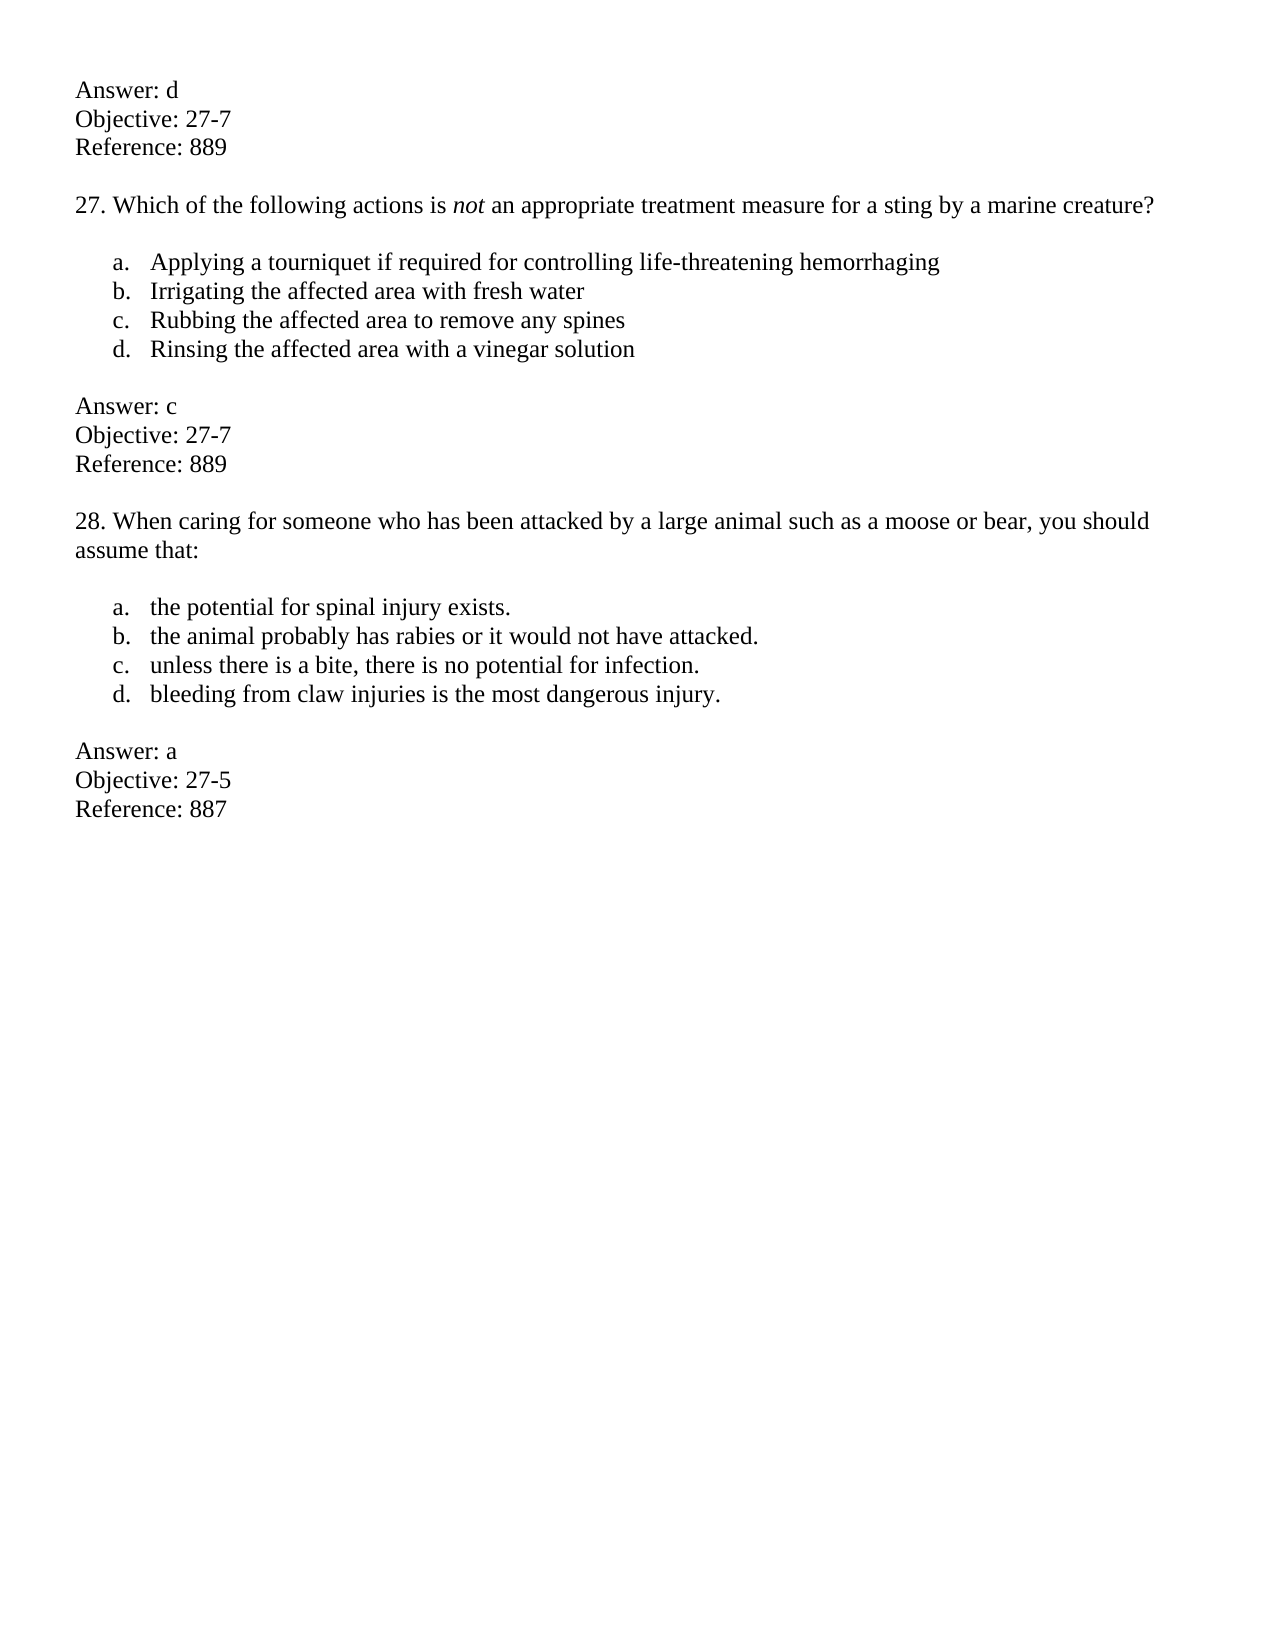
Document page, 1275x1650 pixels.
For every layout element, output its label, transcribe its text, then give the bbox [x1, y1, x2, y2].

text Reference: 889 [75, 449, 1200, 477]
list Irrigating the affected area with fresh water [112, 276, 1200, 305]
text Answer: d [75, 75, 1200, 104]
text Reference: 887 [75, 794, 1200, 822]
text Reference: 889 [75, 132, 1200, 161]
list unless there is a bite, there is no potential for infection. [112, 650, 1200, 679]
list bleeding from claw injuries is the most dangerous injury. [112, 679, 1200, 707]
text 28. When caring for someone who has been attacked by a large animal such as a moose or bear, you should assume that: [75, 506, 1200, 564]
text Objective: 27-7 [75, 420, 1200, 449]
text Objective: 27-5 [75, 765, 1200, 794]
list Applying a tourniquet if required for controlling life-threatening hemorrhaging [112, 247, 1200, 276]
list Rinsing the affected area with a vinegar solution [112, 334, 1200, 362]
list the potential for spinal injury exists. [112, 592, 1200, 621]
text Answer: a [75, 736, 1200, 765]
list the animal probably has rabies or it would not have attacked. [112, 621, 1200, 650]
list Rubbing the affected area to remove any spines [112, 305, 1200, 334]
text Objective: 27-7 [75, 104, 1200, 132]
text 27. Which of the following actions is not an appropriate treatment measure for a sting by a marine creature? [75, 190, 1200, 219]
text Answer: c [75, 391, 1200, 420]
